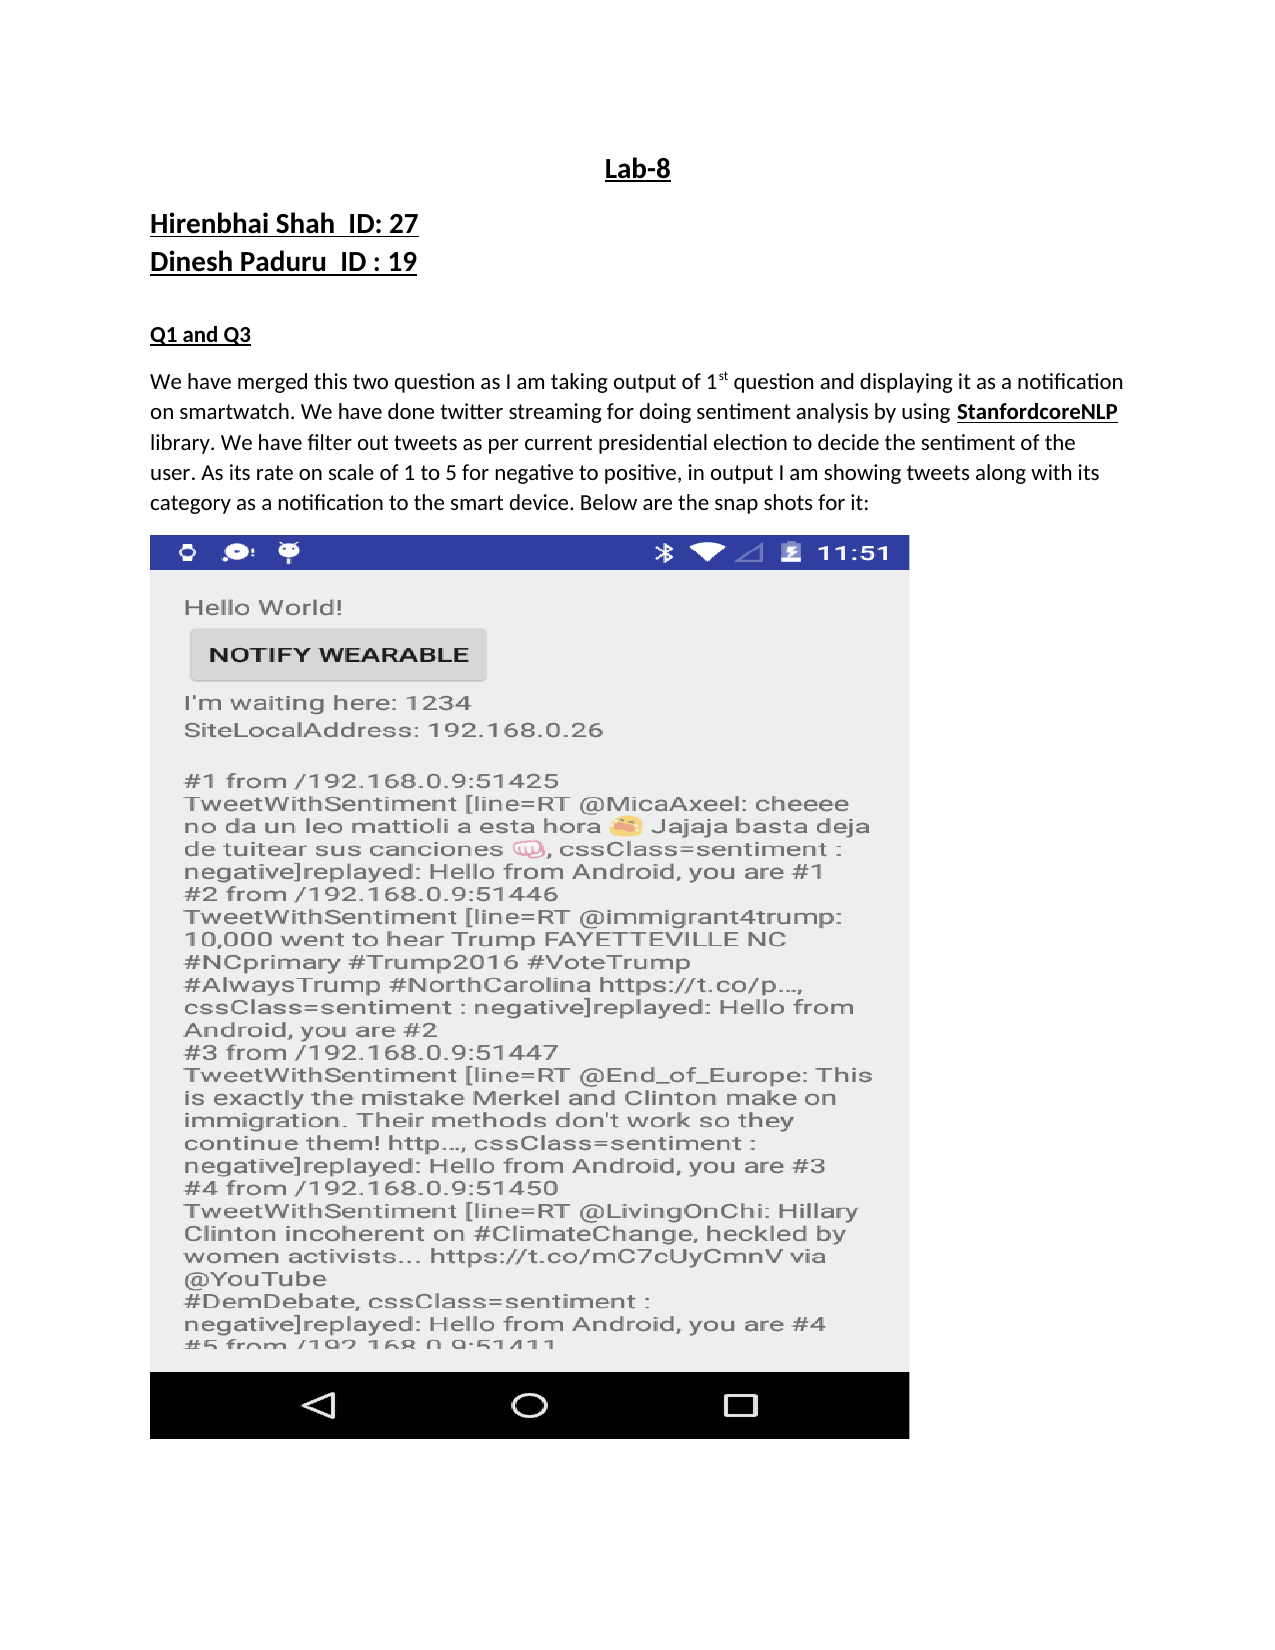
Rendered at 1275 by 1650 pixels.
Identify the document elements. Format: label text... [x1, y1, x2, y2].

picture [150, 535, 910, 1439]
text We have merged this two question as I am taking output of 1st question and displaying it as a notification on smartwatch. We have done twitter streaming for doing sentiment analysis by using StanfordcoreNLP library. We have filter out tweets as per current presidential election to decide the sentiment of the user. As its rate on scale of 1 to 5 for negative to positive, in output I am showing tweets along with its category as a notification to the smart device. Below are the snap shots for it: [150, 367, 1125, 516]
text Hirenbhai Shah ID: 27 [150, 205, 1125, 241]
text Lab-8 [150, 150, 1125, 186]
text Q1 and Q3 [150, 320, 1125, 348]
text Dinesh Paduru ID : 19 [150, 243, 1125, 279]
